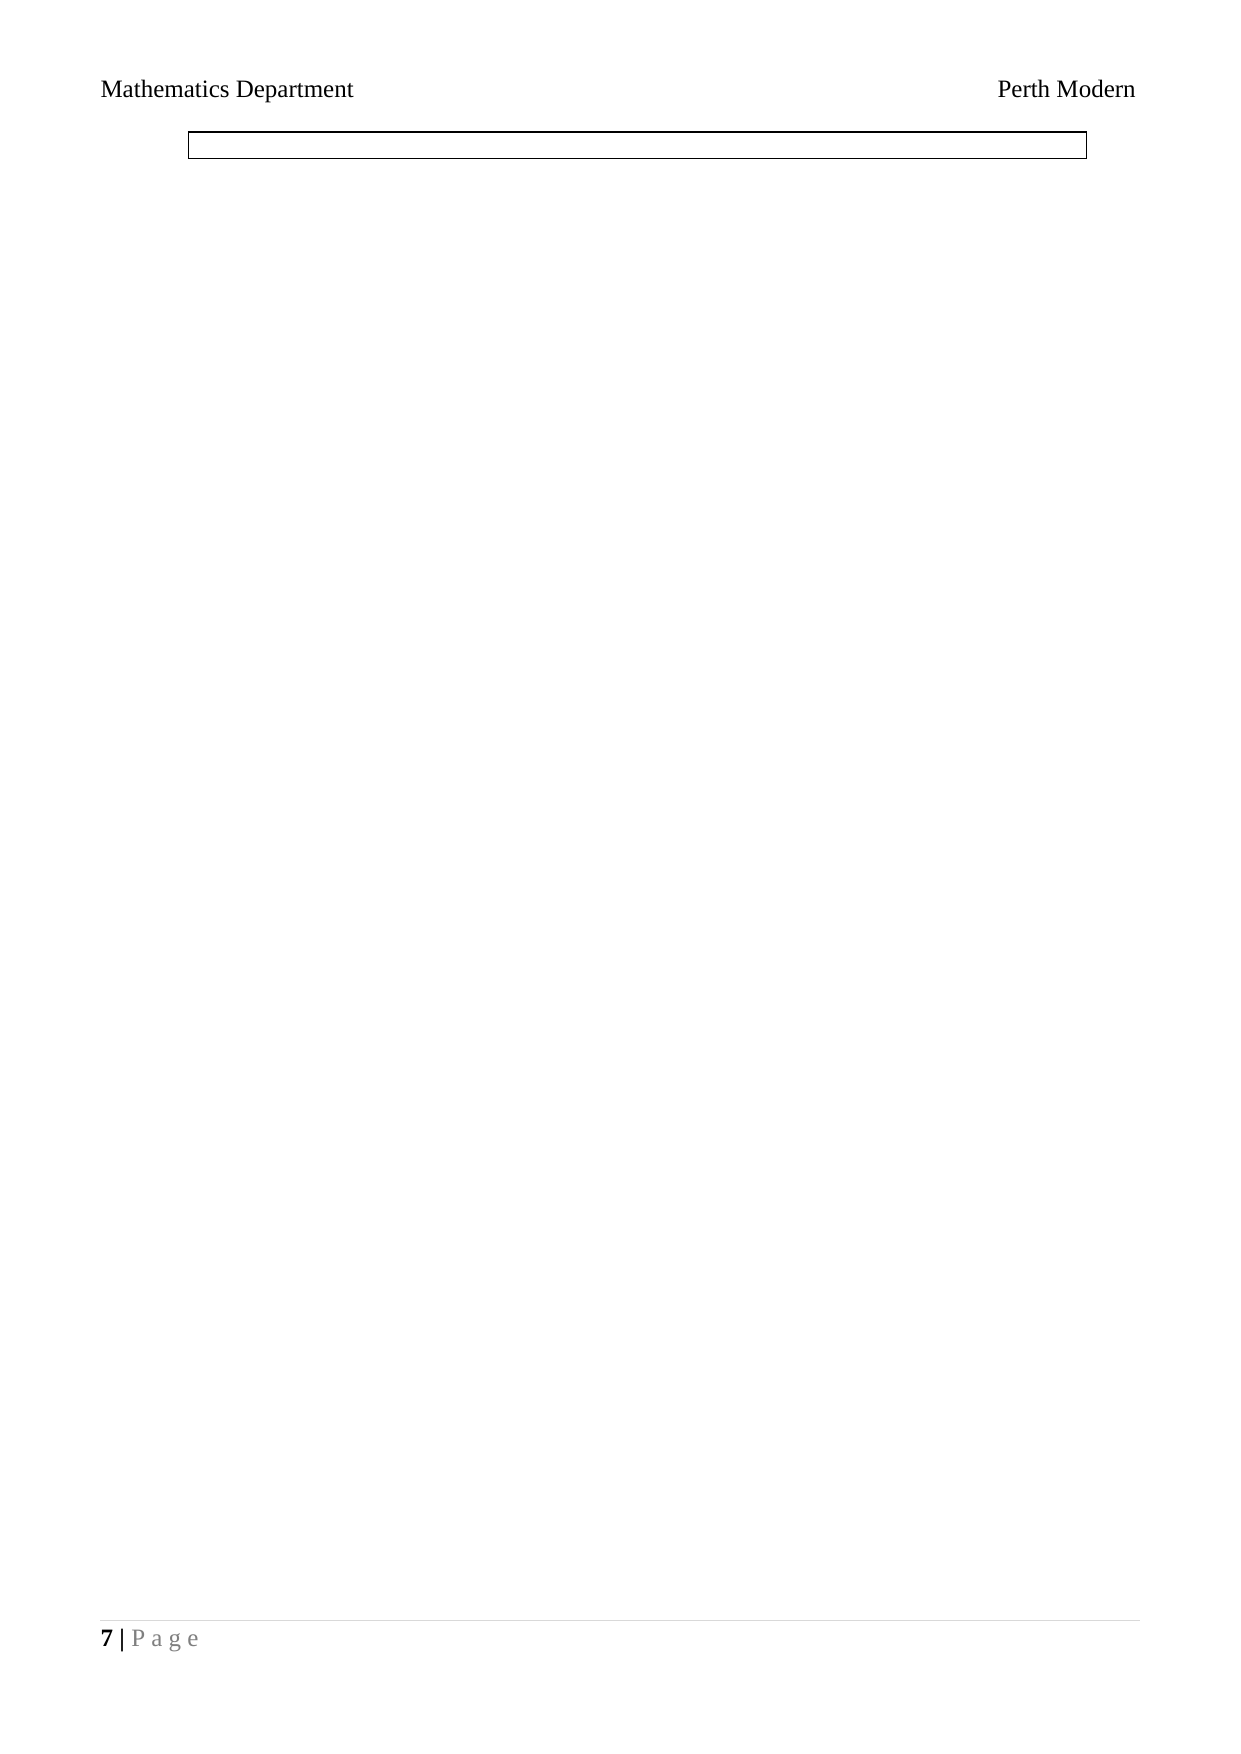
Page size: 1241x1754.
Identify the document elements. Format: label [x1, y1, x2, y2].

table_cell [189, 133, 1086, 158]
